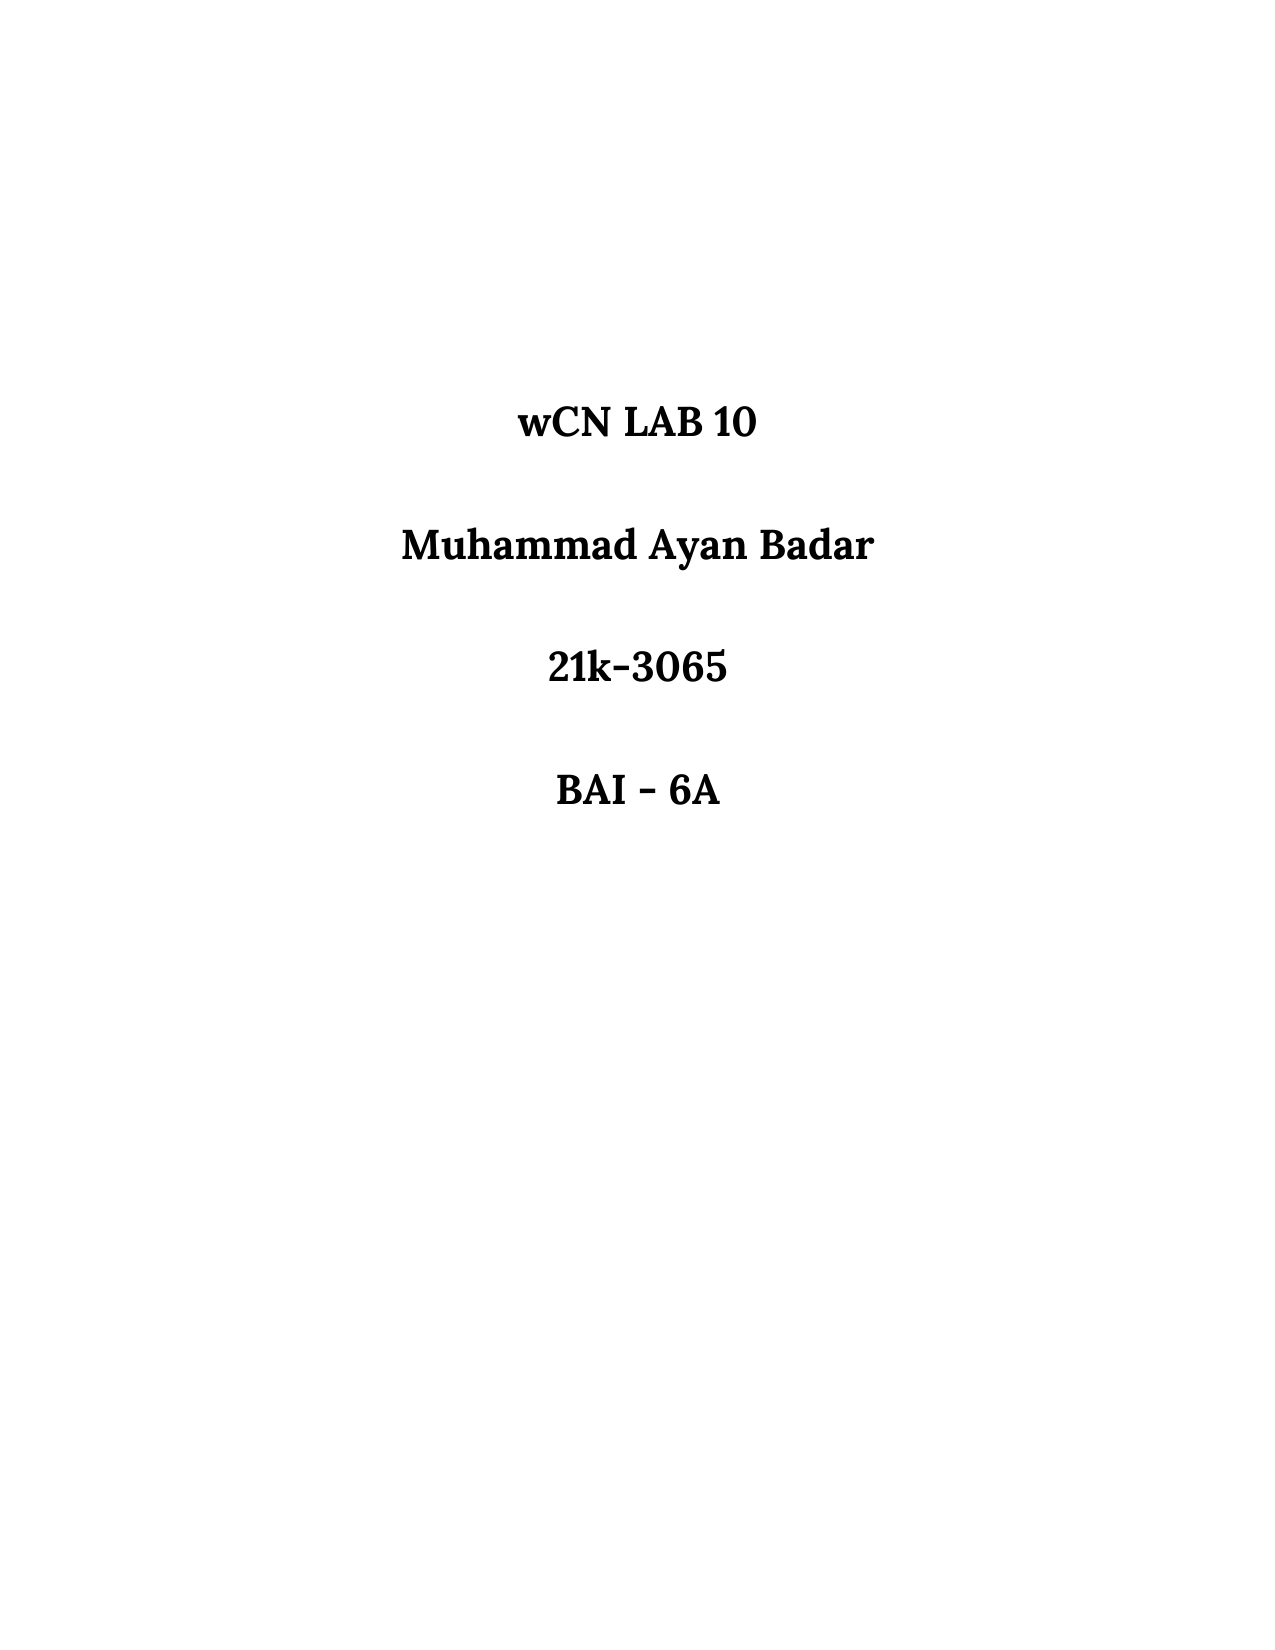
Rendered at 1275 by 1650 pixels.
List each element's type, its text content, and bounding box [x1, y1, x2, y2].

text wCN LAB 10 [150, 395, 1125, 448]
text Muhammad Ayan Badar [150, 517, 1125, 571]
text 21k-3065 [150, 640, 1125, 693]
text BAI - 6A [150, 762, 1125, 816]
